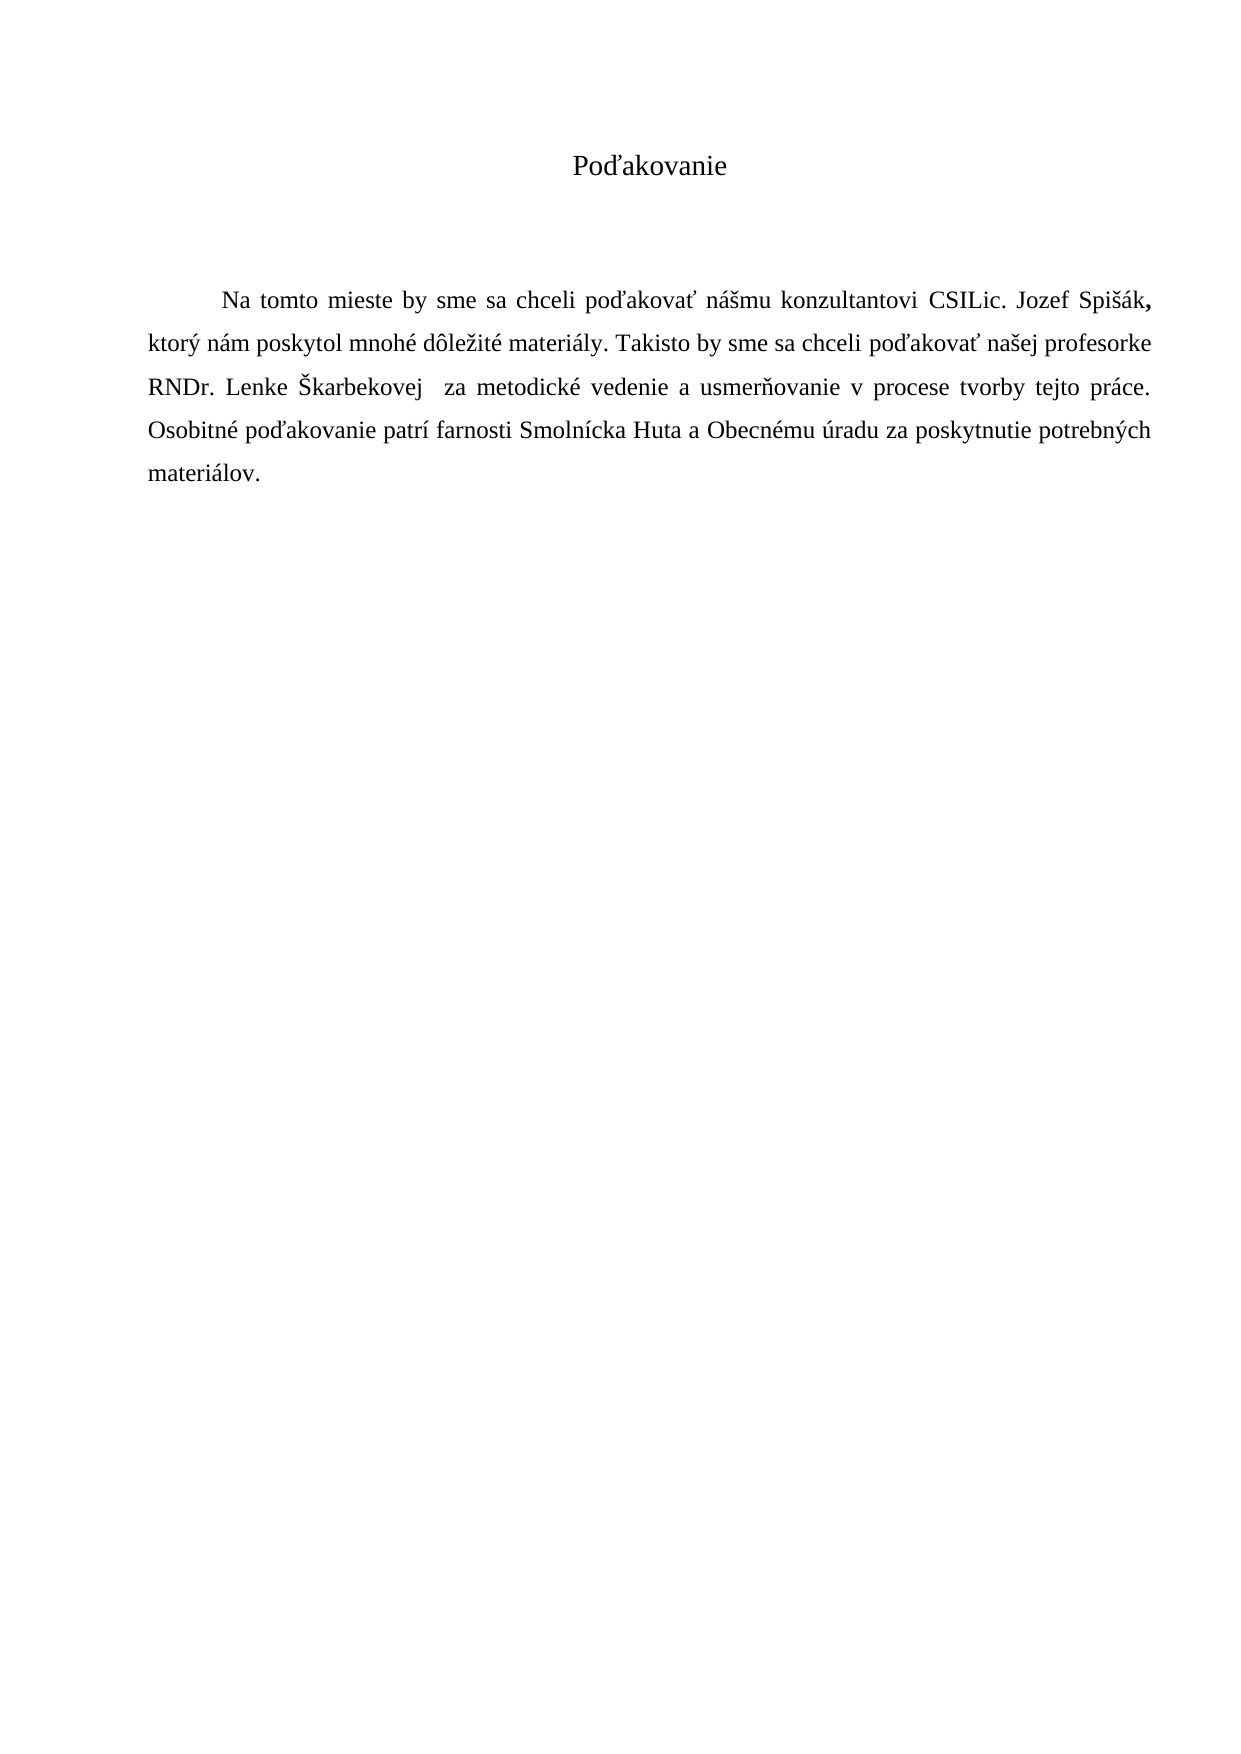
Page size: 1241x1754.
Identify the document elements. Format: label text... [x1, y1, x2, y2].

text Poďakovanie [148, 148, 1152, 181]
subtitle Na tomto mieste by sme sa chceli poďakovať nášmu konzultantovi CSILic. Jozef Spišák, ktorý nám poskytol mnohé dôležité materiály. Takisto by sme sa chceli poďakovať našej profesorke RNDr. Lenke Škarbekovej za metodické vedenie a usmerňovanie v procese tvorby tejto práce. Osobitné poďakovanie patrí farnosti Smolnícka Huta a Obecnému úradu za poskytnutie potrebných materiálov. [148, 285, 1152, 487]
